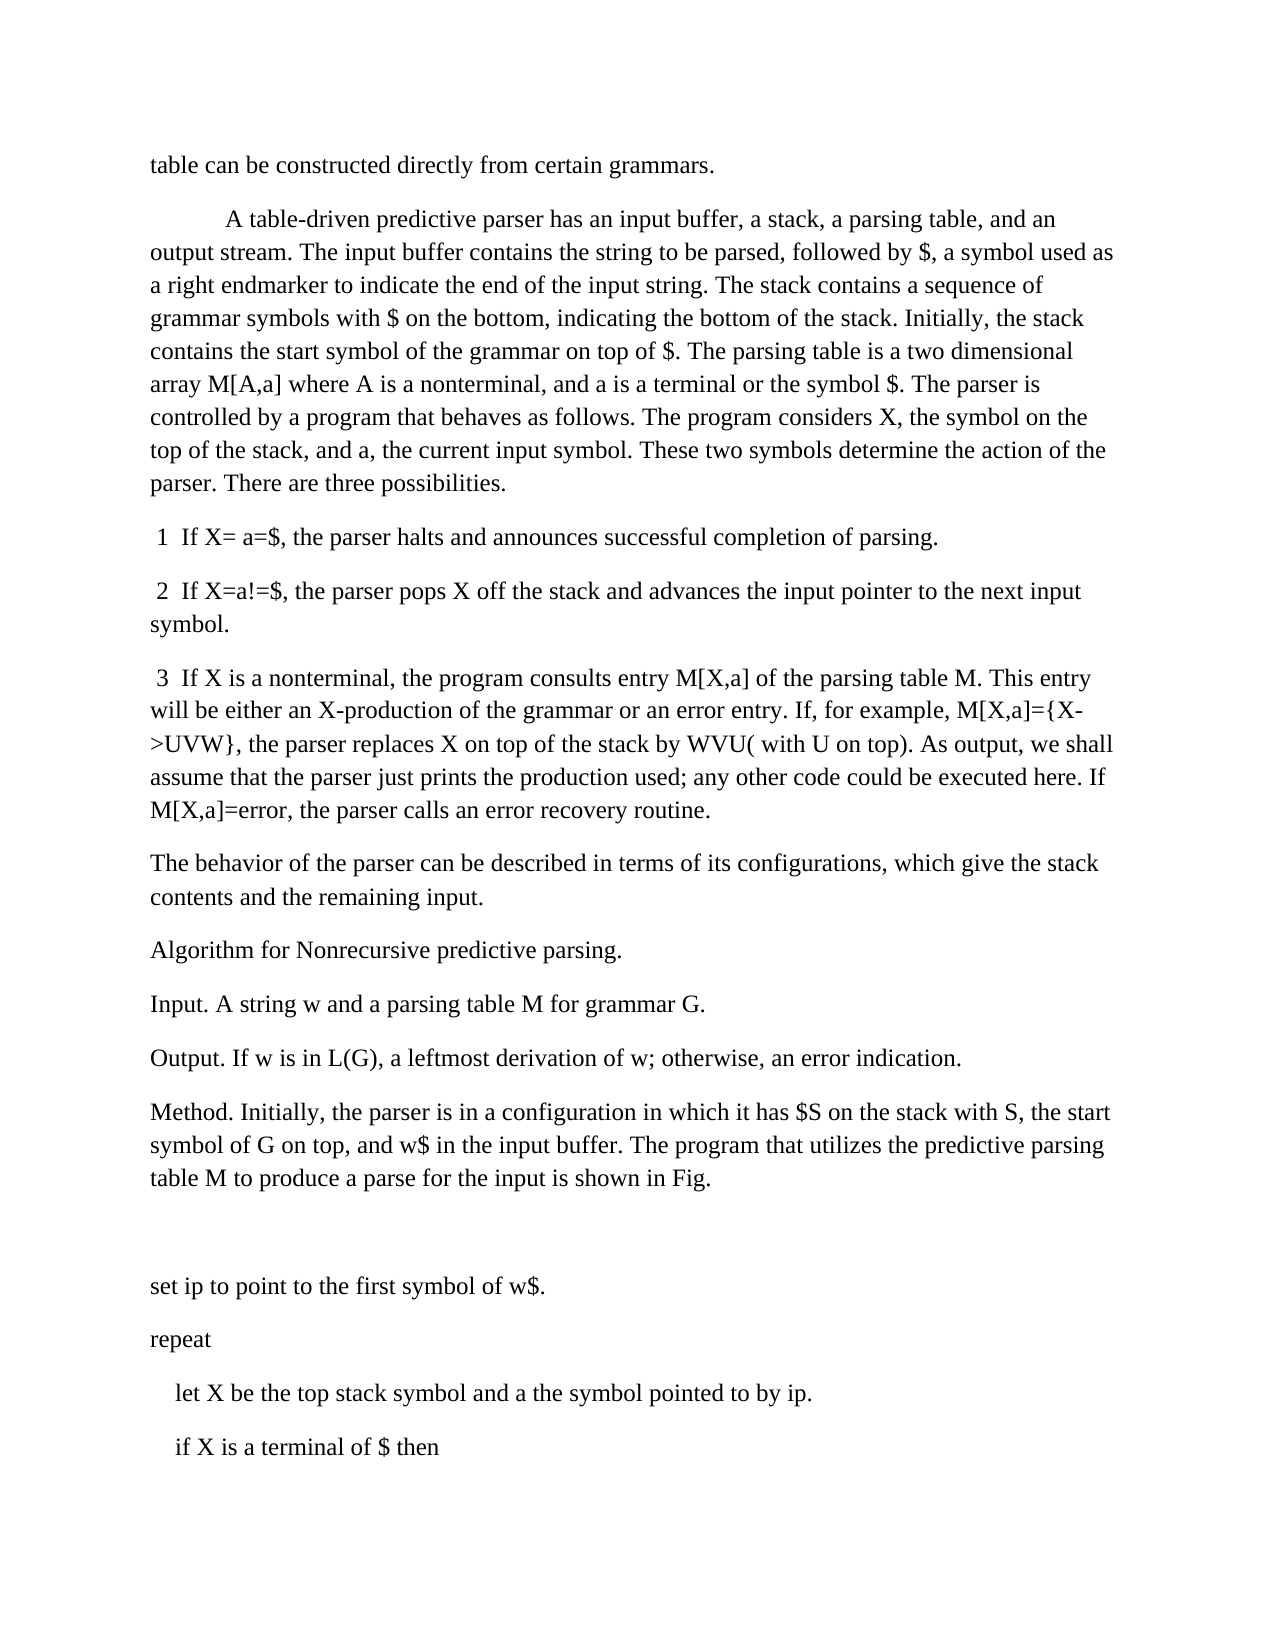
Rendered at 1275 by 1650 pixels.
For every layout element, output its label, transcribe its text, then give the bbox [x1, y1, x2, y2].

text Input. A string w and a parsing table M for grammar G. [150, 989, 1125, 1018]
text A table-driven predictive parser has an input buffer, a stack, a parsing table, and an output stream. The input buffer contains the string to be parsed, followed by $, a symbol used as a right endmarker to indicate the end of the input string. The stack contains a sequence of grammar symbols with $ on the bottom, indicating the bottom of the stack. Initially, the stack contains the start symbol of the grammar on top of $. The parsing table is a two dimensional array M[A,a] where A is a nonterminal, and a is a terminal or the symbol $. The parser is controlled by a program that behaves as follows. The program considers X, the symbol on the top of the stack, and a, the current input symbol. These two symbols determine the action of the parser. There are three possibilities. [150, 204, 1125, 497]
text Algorithm for Nonrecursive predictive parsing. [150, 935, 1125, 964]
text 2 If X=a!=$, the parser pops X off the stack and advances the input pointer to the next input symbol. [150, 576, 1125, 637]
text let X be the top stack symbol and a the symbol pointed to by ip. [150, 1378, 1125, 1407]
text set ip to point to the first symbol of w$. [150, 1271, 1125, 1299]
text 3 If X is a nonterminal, the program consults entry M[X,a] of the parsing table M. This entry will be either an X-production of the grammar or an error entry. If, for example, M[X,a]={X->UVW}, the parser replaces X on top of the stack by WVU( with U on top). As output, we shall assume that the parser just prints the production used; any other code could be executed here. If M[X,a]=error, the parser calls an error recovery routine. [150, 663, 1125, 823]
text The behavior of the parser can be described in terms of its configurations, which give the stack contents and the remaining input. [150, 848, 1125, 910]
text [150, 150, 1125, 179]
text repeat [150, 1324, 1125, 1353]
text Method. Initially, the parser is in a configuration in which it has $S on the stack with S, the start symbol of G on top, and w$ in the input buffer. The program that utilizes the predictive parsing table M to produce a parse for the input is shown in Fig. [150, 1097, 1125, 1192]
text Output. If w is in L(G), a leftmost derivation of w; otherwise, an error indication. [150, 1043, 1125, 1072]
text 1 If X= a=$, the parser halts and announces successful completion of parsing. [150, 522, 1125, 551]
text if X is a terminal of $ then [150, 1432, 1125, 1461]
